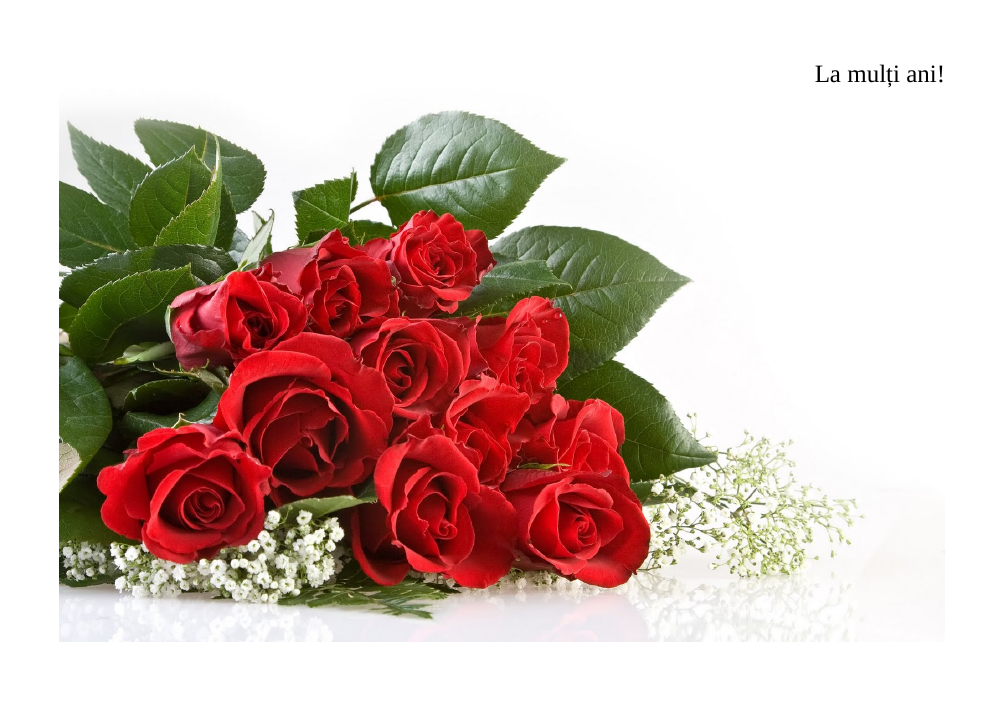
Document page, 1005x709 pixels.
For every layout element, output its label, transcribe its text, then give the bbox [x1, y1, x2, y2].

text La mulți ani! [59, 59, 945, 88]
picture [59, 88, 945, 642]
